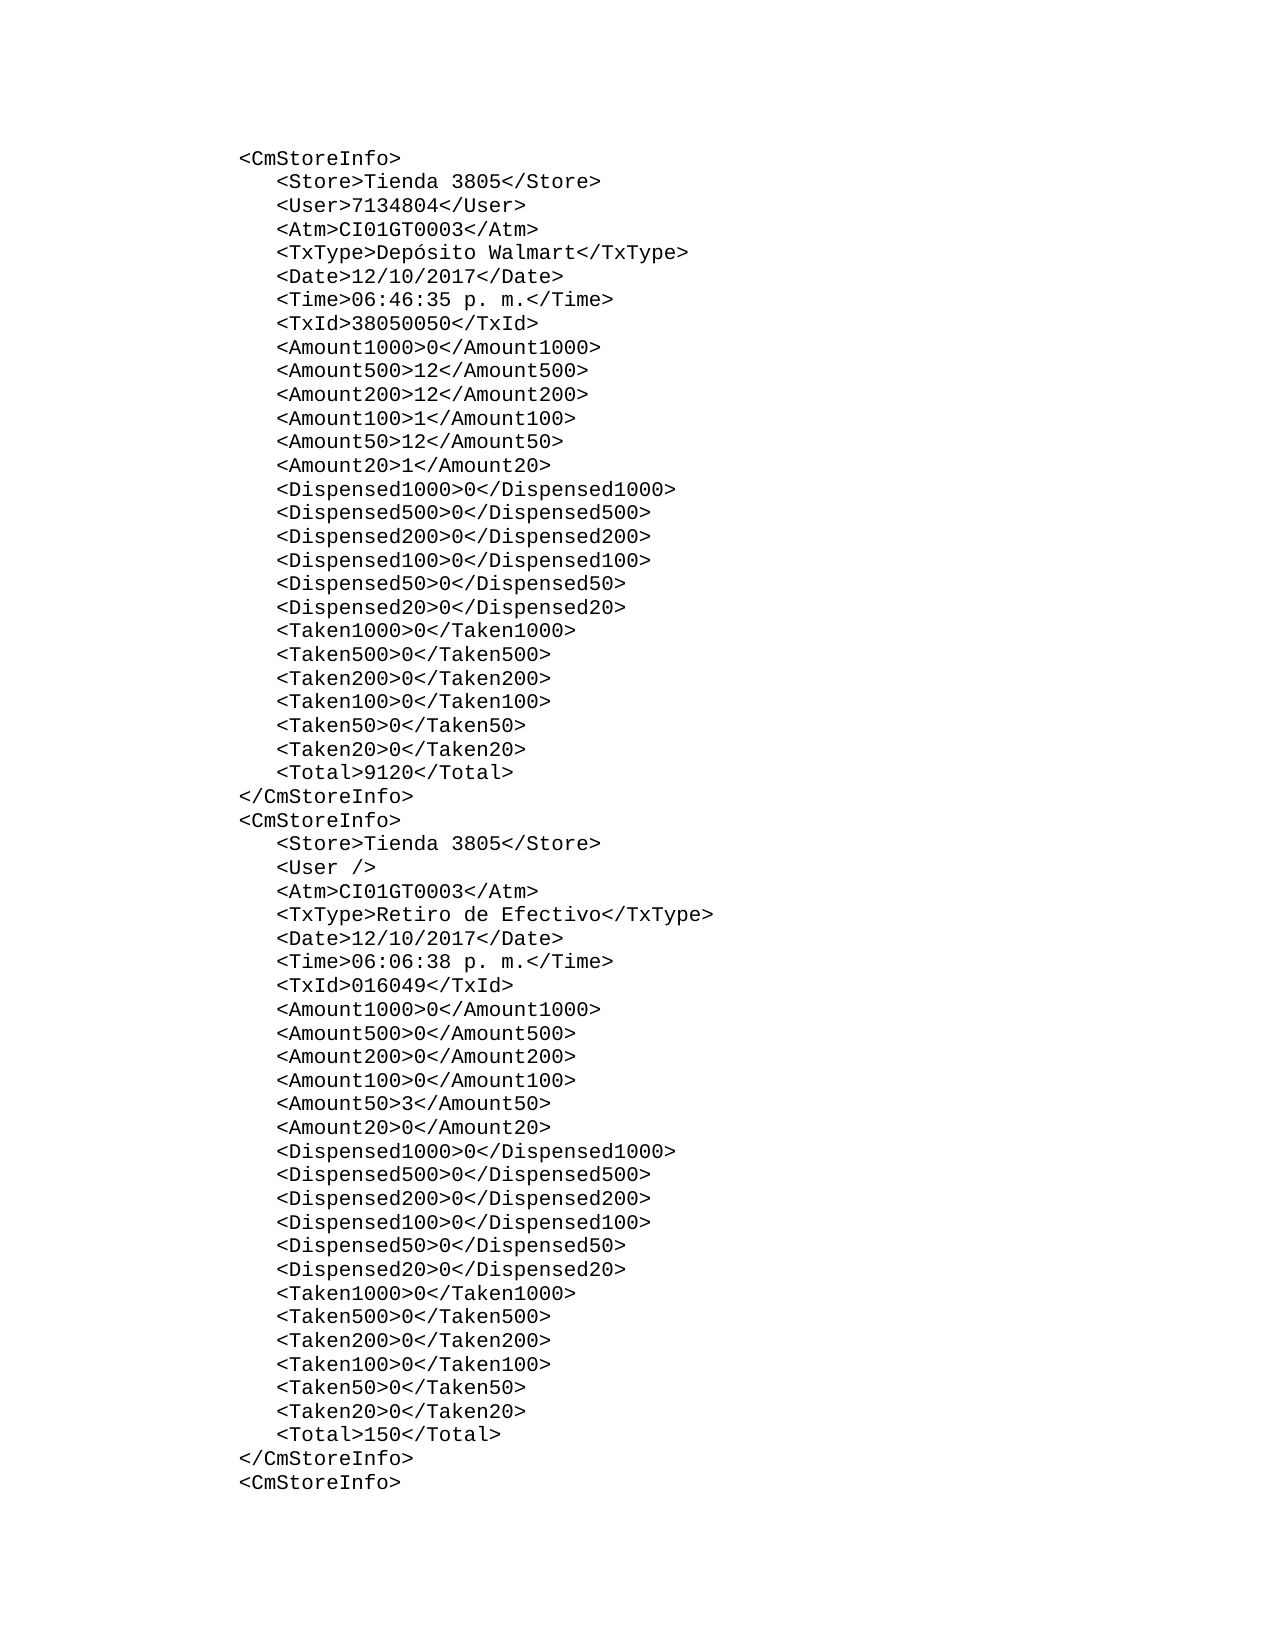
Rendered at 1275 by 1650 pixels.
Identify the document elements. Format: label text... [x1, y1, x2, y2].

text <Atm>CI01GT0003</Atm> [89, 881, 1181, 904]
text <Date>12/10/2017</Date> [89, 266, 1181, 289]
text <Date>12/10/2017</Date> [89, 928, 1181, 952]
text <Taken50>0</Taken50> [89, 715, 1181, 739]
text <Amount50>12</Amount50> [89, 431, 1181, 455]
text <Amount50>3</Amount50> [89, 1093, 1181, 1117]
text <Amount20>1</Amount20> [89, 455, 1181, 479]
text <Dispensed200>0</Dispensed200> [89, 526, 1181, 549]
text <Store>Tienda 3805</Store> [89, 171, 1181, 195]
text <Taken1000>0</Taken1000> [89, 1283, 1181, 1306]
text <Dispensed20>0</Dispensed20> [89, 1259, 1181, 1283]
text <Dispensed50>0</Dispensed50> [89, 1235, 1181, 1259]
text <Amount100>1</Amount100> [89, 408, 1181, 431]
text <Dispensed500>0</Dispensed500> [89, 1164, 1181, 1188]
text <Dispensed1000>0</Dispensed1000> [89, 479, 1181, 502]
text <Amount100>0</Amount100> [89, 1070, 1181, 1093]
text <Total>150</Total> [89, 1424, 1181, 1448]
text <Taken1000>0</Taken1000> [89, 621, 1181, 644]
text <Dispensed1000>0</Dispensed1000> [89, 1141, 1181, 1164]
text <Time>06:46:35 p. m.</Time> [89, 289, 1181, 313]
text <CmStoreInfo> [89, 148, 1181, 171]
text <Dispensed20>0</Dispensed20> [89, 597, 1181, 621]
text <Taken200>0</Taken200> [89, 1330, 1181, 1353]
text <TxId>016049</TxId> [89, 975, 1181, 999]
text <CmStoreInfo> [89, 1472, 1181, 1495]
text <Taken100>0</Taken100> [89, 691, 1181, 715]
text </CmStoreInfo> [89, 1448, 1181, 1472]
text <Atm>CI01GT0003</Atm> [89, 218, 1181, 242]
text <TxType>Depósito Walmart</TxType> [89, 242, 1181, 266]
text <User /> [89, 857, 1181, 881]
text <Taken500>0</Taken500> [89, 644, 1181, 668]
text <Dispensed500>0</Dispensed500> [89, 502, 1181, 526]
text <Amount1000>0</Amount1000> [89, 337, 1181, 360]
text <Amount200>0</Amount200> [89, 1046, 1181, 1070]
text <TxId>38050050</TxId> [89, 313, 1181, 337]
text <Taken500>0</Taken500> [89, 1306, 1181, 1330]
text <Total>9120</Total> [89, 762, 1181, 786]
text <Time>06:06:38 p. m.</Time> [89, 952, 1181, 975]
text <Amount1000>0</Amount1000> [89, 999, 1181, 1022]
text <Amount200>12</Amount200> [89, 384, 1181, 408]
text <Amount20>0</Amount20> [89, 1117, 1181, 1141]
text <Store>Tienda 3805</Store> [89, 833, 1181, 857]
text <TxType>Retiro de Efectivo</TxType> [89, 904, 1181, 928]
text <Taken100>0</Taken100> [89, 1353, 1181, 1377]
text <Taken20>0</Taken20> [89, 739, 1181, 762]
text <User>7134804</User> [89, 195, 1181, 218]
text <Amount500>12</Amount500> [89, 360, 1181, 384]
text <Taken200>0</Taken200> [89, 668, 1181, 691]
text <Dispensed200>0</Dispensed200> [89, 1188, 1181, 1212]
text </CmStoreInfo> [89, 786, 1181, 810]
text <Taken50>0</Taken50> [89, 1377, 1181, 1401]
text <CmStoreInfo> [89, 810, 1181, 833]
text <Amount500>0</Amount500> [89, 1022, 1181, 1046]
text <Dispensed100>0</Dispensed100> [89, 1212, 1181, 1235]
text <Dispensed100>0</Dispensed100> [89, 549, 1181, 573]
text <Dispensed50>0</Dispensed50> [89, 573, 1181, 597]
text <Taken20>0</Taken20> [89, 1401, 1181, 1424]
